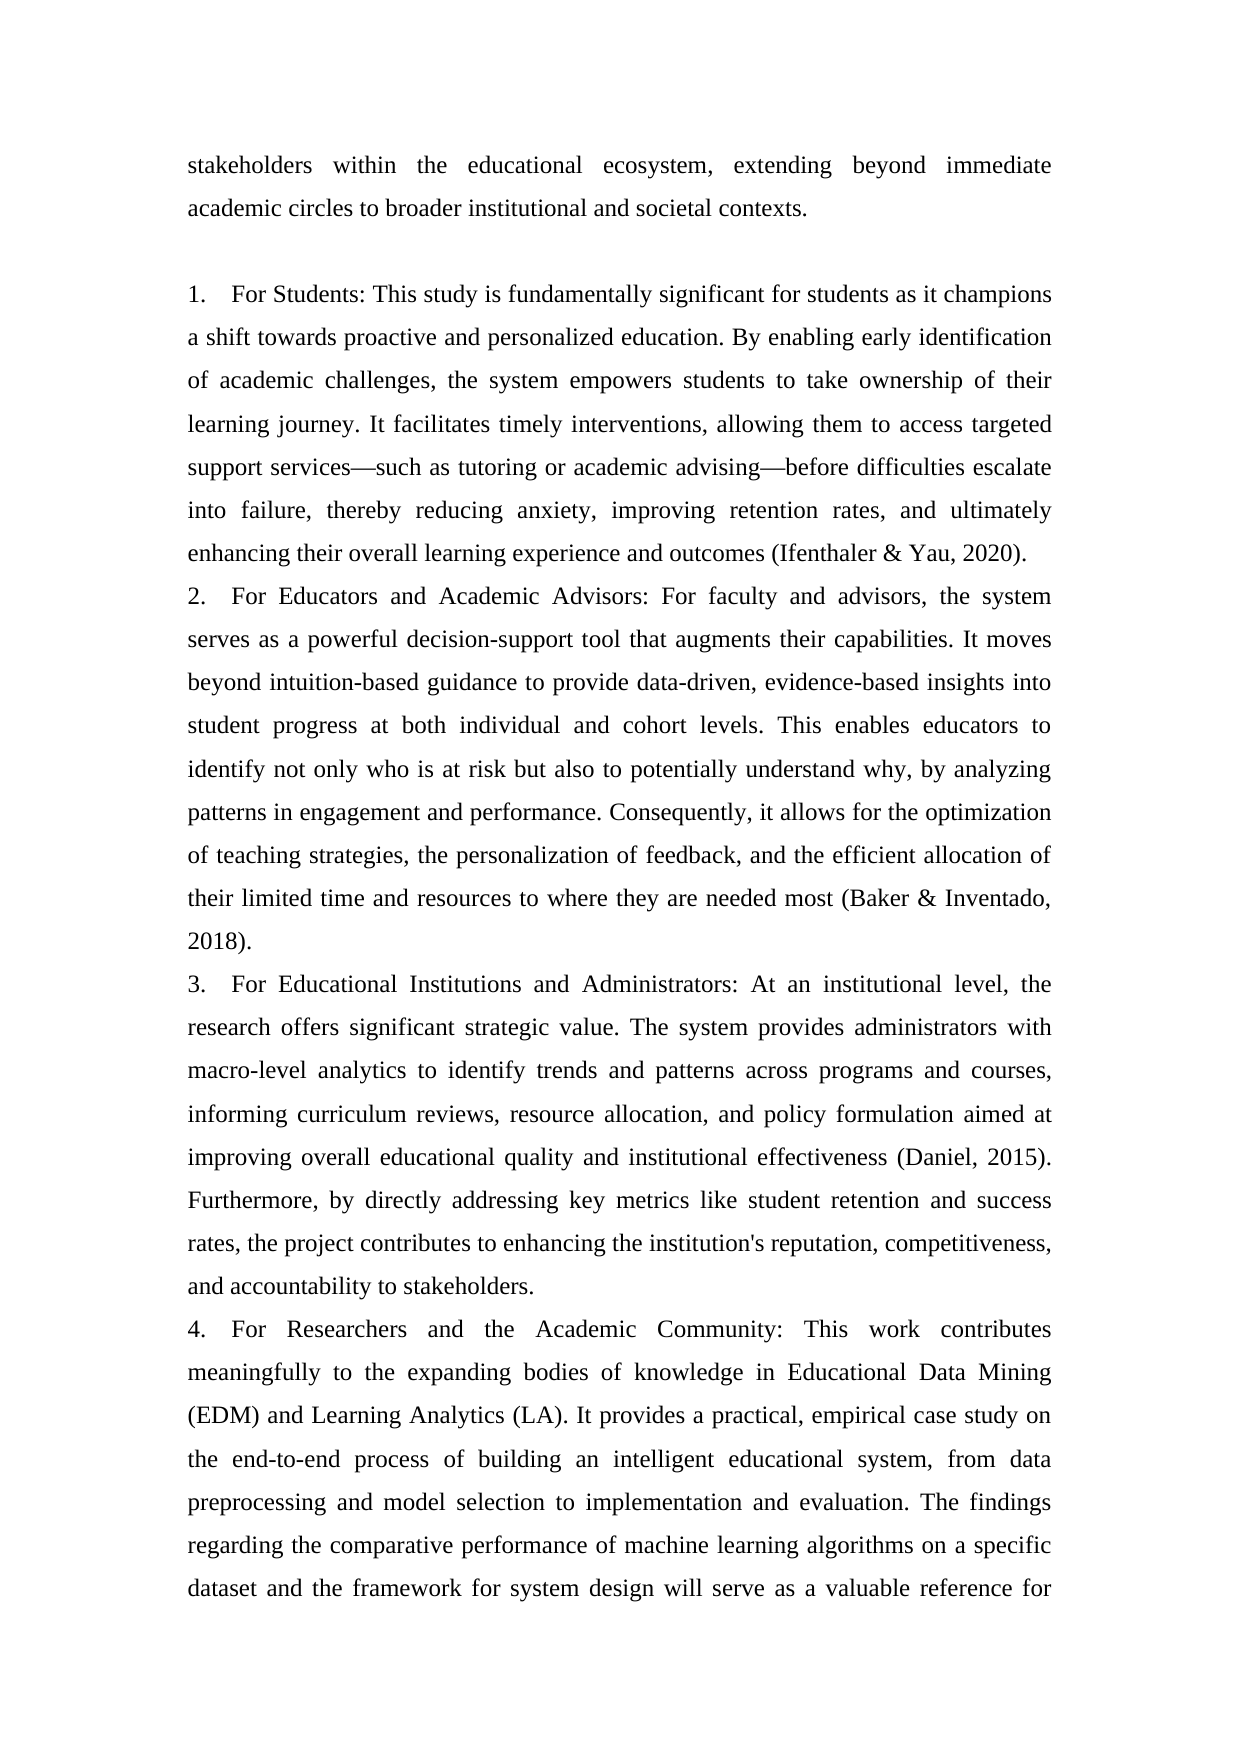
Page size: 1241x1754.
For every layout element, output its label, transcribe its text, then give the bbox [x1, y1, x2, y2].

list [187, 1314, 1053, 1602]
list For Educational Institutions and Administrators: At an institutional level, the research offers significant strategic value. The system provides administrators with macro-level analytics to identify trends and patterns across programs and courses, informing curriculum reviews, resource allocation, and policy formulation aimed at improving overall educational quality and institutional effectiveness (Daniel, 2015). Furthermore, by directly addressing key metrics like student retention and success rates, the project contributes to enhancing the institution's reputation, competitiveness, and accountability to stakeholders. [187, 969, 1053, 1300]
list For Students: This study is fundamentally significant for students as it champions a shift towards proactive and personalized education. By enabling early identification of academic challenges, the system empowers students to take ownership of their learning journey. It facilitates timely interventions, allowing them to access targeted support services—such as tutoring or academic advising—before difficulties escalate into failure, thereby reducing anxiety, improving retention rates, and ultimately enhancing their overall learning experience and outcomes (Ifenthaler & Yau, 2020). [187, 279, 1053, 567]
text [187, 150, 1053, 222]
list For Educators and Academic Advisors: For faculty and advisors, the system serves as a powerful decision-support tool that augments their capabilities. It moves beyond intuition-based guidance to provide data-driven, evidence-based insights into student progress at both individual and cohort levels. This enables educators to identify not only who is at risk but also to potentially understand why, by analyzing patterns in engagement and performance. Consequently, it allows for the optimization of teaching strategies, the personalization of feedback, and the efficient allocation of their limited time and resources to where they are needed most (Baker & Inventado, 2018). [187, 581, 1053, 955]
